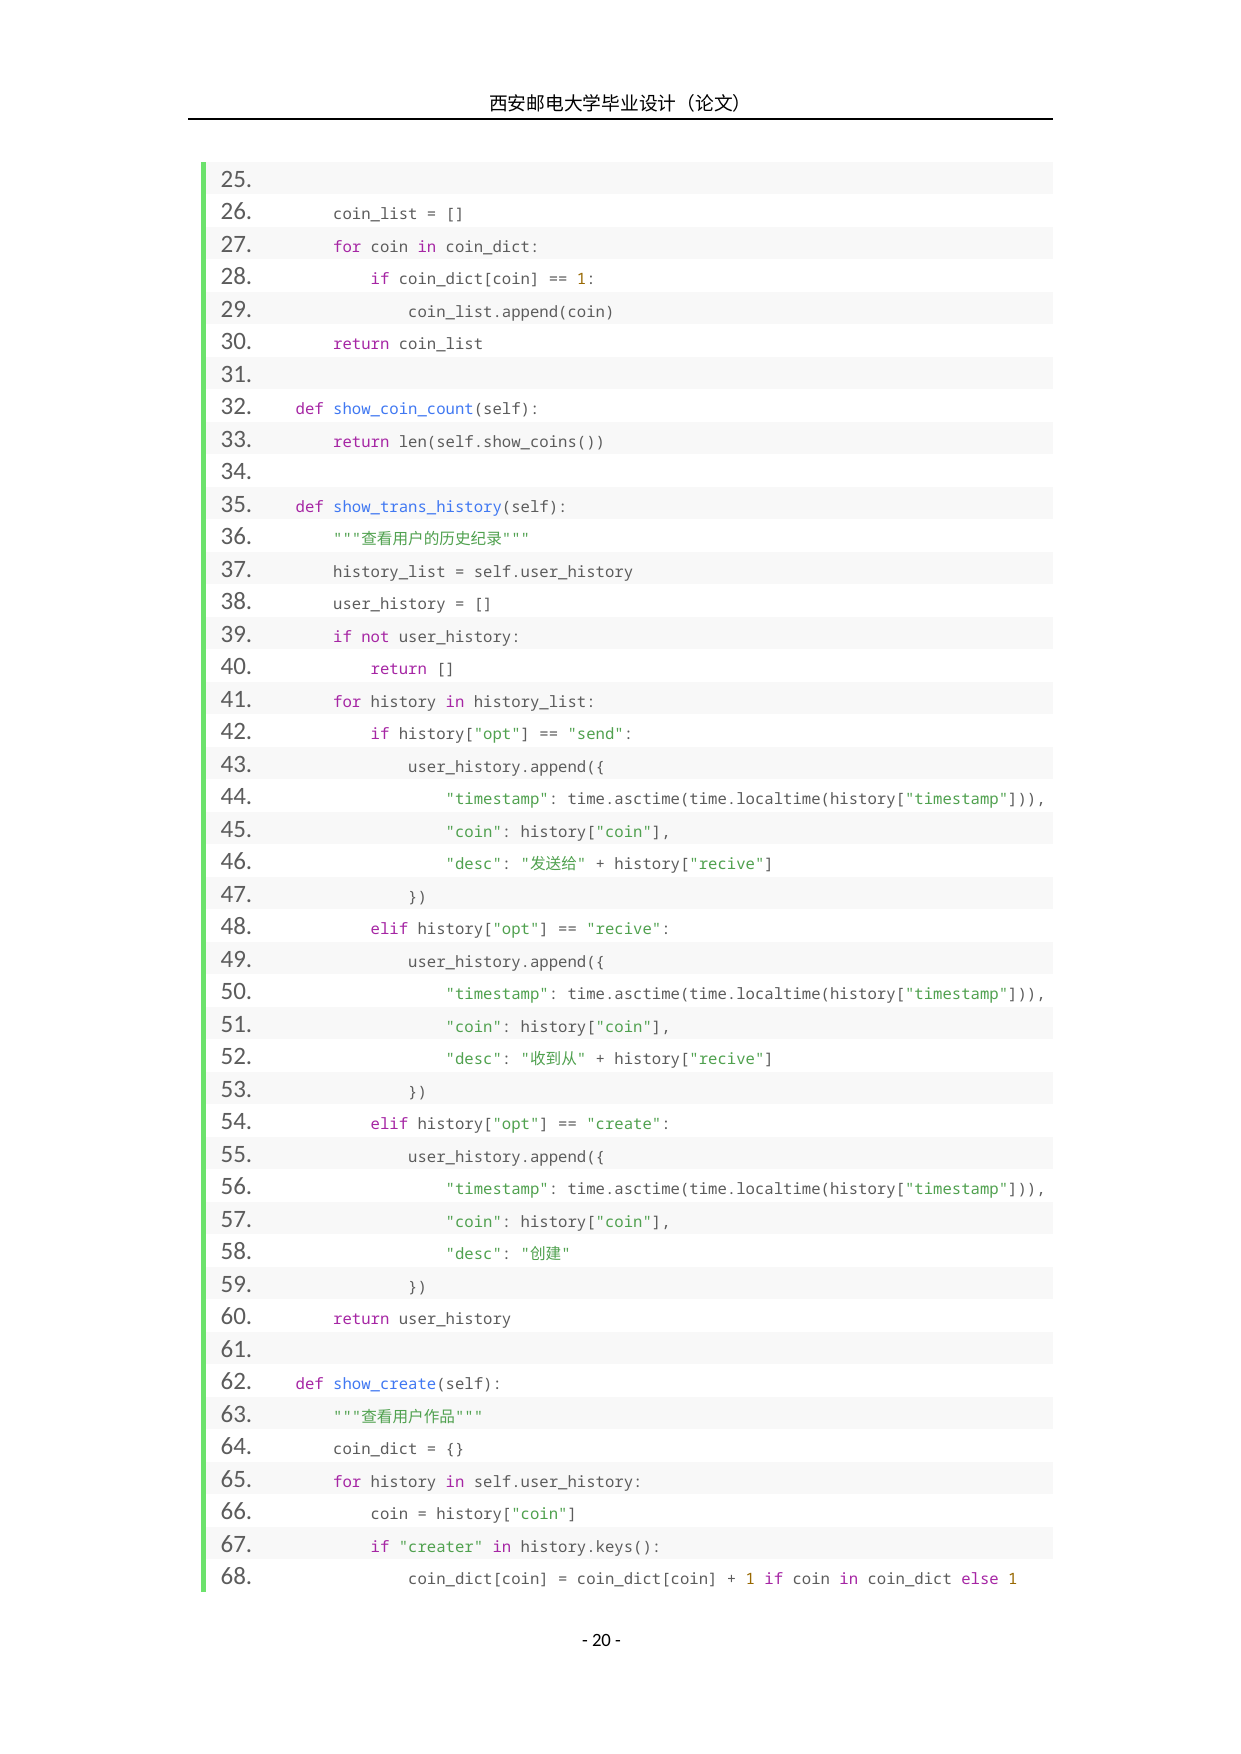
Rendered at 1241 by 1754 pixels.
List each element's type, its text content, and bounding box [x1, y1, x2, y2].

list elif history["opt"] == "create": [206, 1104, 1053, 1137]
list coin_list.append(coin) [206, 292, 1053, 324]
list for history in self.user_history: [206, 1462, 1053, 1494]
list """查看用户作品""" [206, 1397, 1053, 1429]
list if not user_history: [206, 617, 1053, 649]
list user_history.append({ [206, 747, 1053, 779]
list "desc": "收到从" + history["recive"] [206, 1039, 1053, 1072]
list if history["opt"] == "send": [206, 714, 1053, 747]
list }) [206, 1072, 1053, 1104]
list }) [206, 877, 1053, 909]
list "desc": "发送给" + history["recive"] [206, 844, 1053, 877]
list for history in history_list: [206, 682, 1053, 714]
list history_list = self.user_history [206, 552, 1053, 584]
list coin = history["coin"] [206, 1494, 1053, 1527]
list """查看用户的历史纪录""" [206, 519, 1053, 552]
list def show_trans_history(self): [206, 487, 1053, 519]
list return [] [206, 649, 1053, 682]
list "desc": "创建" [206, 1234, 1053, 1267]
list def show_coin_count(self): [206, 389, 1053, 422]
list "coin": history["coin"], [206, 1202, 1053, 1234]
list coin_dict[coin] = coin_dict[coin] + 1 if coin in coin_dict else 1 [206, 1559, 1053, 1592]
list coin_dict = {} [206, 1429, 1053, 1462]
list "timestamp": time.asctime(time.localtime(history["timestamp"])), [206, 1169, 1053, 1202]
list user_history.append({ [206, 942, 1053, 974]
list return len(self.show_coins()) [206, 422, 1053, 454]
list coin_list = [] [206, 194, 1053, 227]
list "timestamp": time.asctime(time.localtime(history["timestamp"])), [206, 974, 1053, 1007]
list "timestamp": time.asctime(time.localtime(history["timestamp"])), [206, 779, 1053, 812]
list return coin_list [206, 324, 1053, 357]
list "coin": history["coin"], [206, 1007, 1053, 1039]
list "coin": history["coin"], [206, 812, 1053, 844]
list if "creater" in history.keys(): [206, 1527, 1053, 1559]
list }) [206, 1267, 1053, 1299]
list if coin_dict[coin] == 1: [206, 259, 1053, 292]
list def show_create(self): [206, 1364, 1053, 1397]
list return user_history [206, 1299, 1053, 1332]
list elif history["opt"] == "recive": [206, 909, 1053, 942]
list user_history.append({ [206, 1137, 1053, 1169]
list for coin in coin_dict: [206, 227, 1053, 259]
list user_history = [] [206, 584, 1053, 617]
